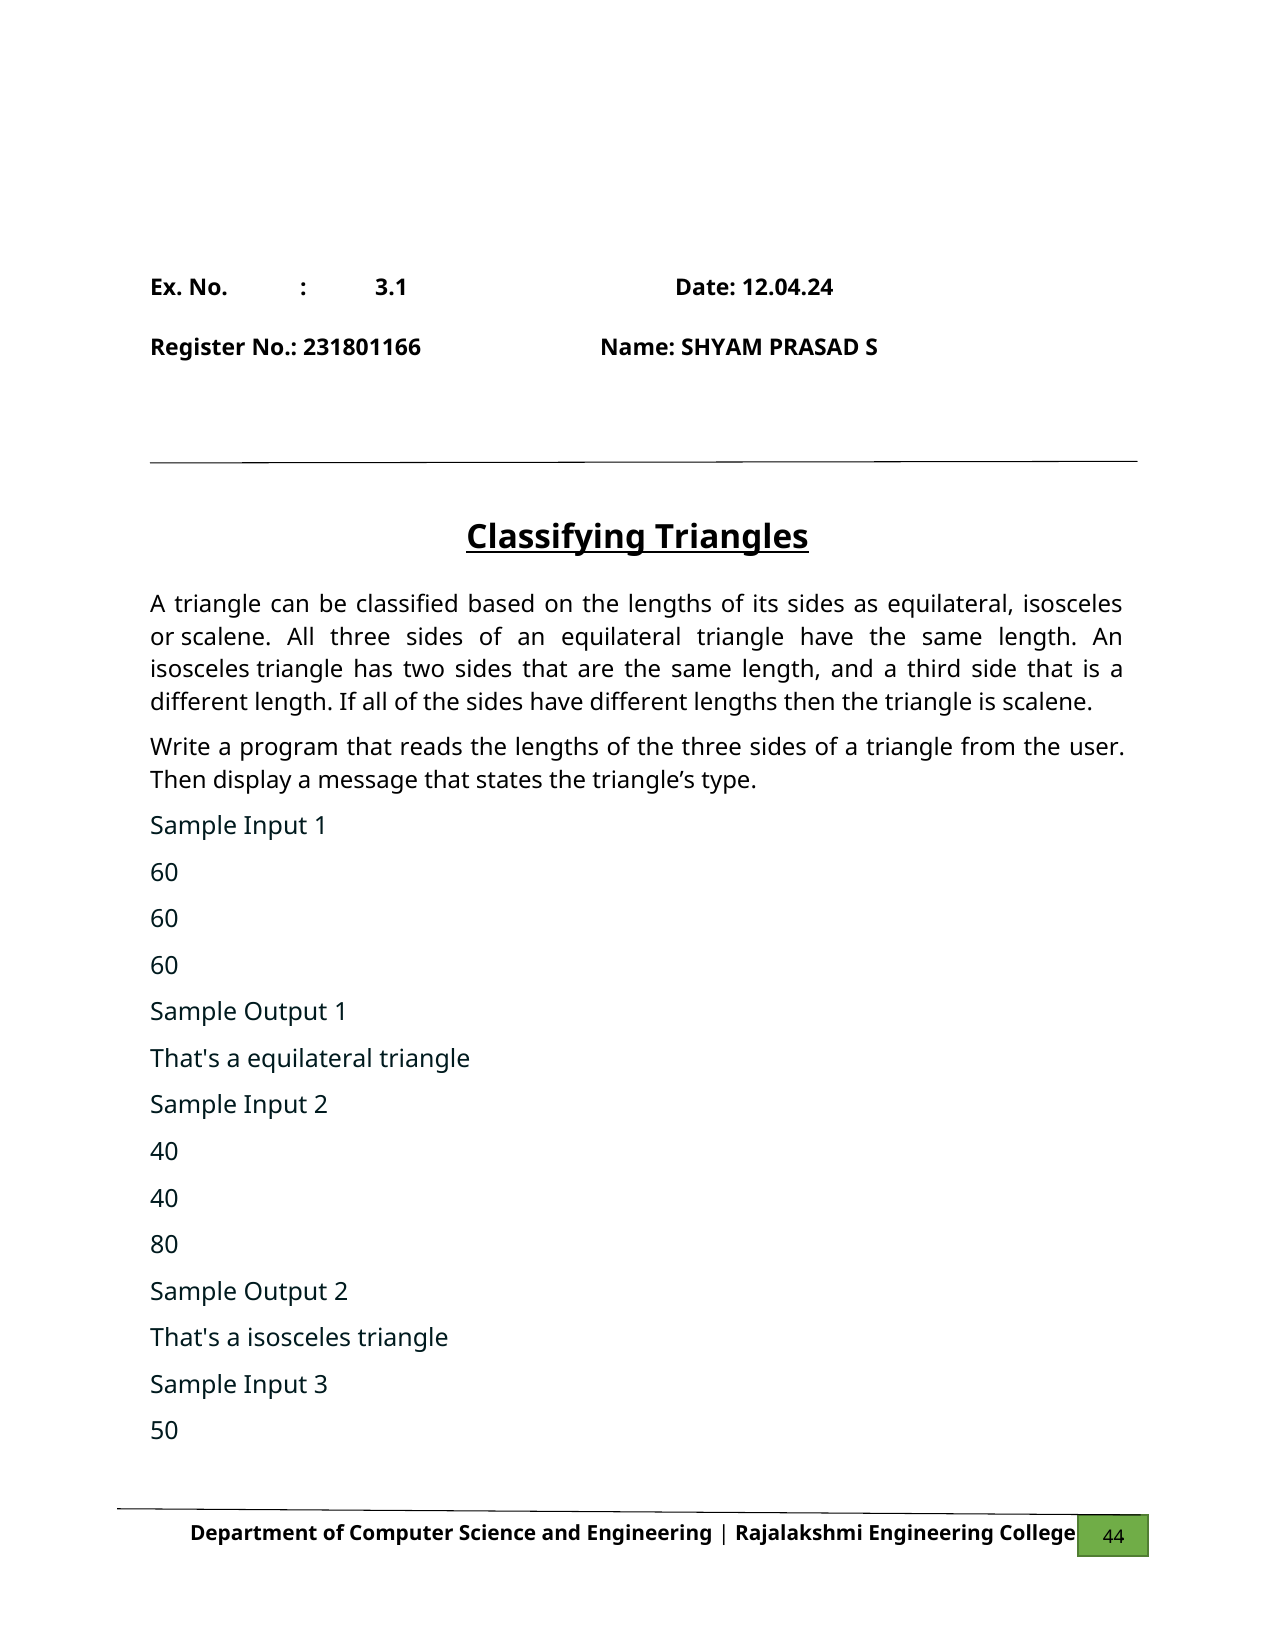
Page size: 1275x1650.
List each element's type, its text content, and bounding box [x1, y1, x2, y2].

text That's a equilateral triangle [150, 1041, 1125, 1074]
text 40 [150, 1134, 1125, 1168]
text A triangle can be classified based on the lengths of its sides as equilateral, isosceles or scalene. All three sides of an equilateral triangle have the same length. An isosceles triangle has two sides that are the same length, and a third side that is a different length. If all of the sides have different lengths then the triangle is scalene. [150, 587, 1125, 717]
text Sample Output 2 [150, 1273, 1125, 1307]
text 80 [150, 1227, 1125, 1261]
text Classifying Triangles [150, 512, 1125, 558]
text Write a program that reads the lengths of the three sides of a triangle from the user. Then display a message that states the triangle’s type. [150, 730, 1125, 795]
text 60 [150, 854, 1125, 888]
text 50 [150, 1413, 1125, 1447]
text Sample Input 1 [150, 808, 1125, 842]
text 40 [150, 1180, 1125, 1214]
text 60 [150, 901, 1125, 935]
text Register No.: 231801166 Name: SHYAM PRASAD S [150, 331, 1125, 362]
text That's a isosceles triangle [150, 1320, 1125, 1354]
text 60 [150, 947, 1125, 981]
text Ex. No. : 3.1 Date: 12.04.24 [150, 271, 1125, 302]
text Sample Output 1 [150, 994, 1125, 1028]
text Sample Input 3 [150, 1366, 1125, 1401]
text Sample Input 2 [150, 1087, 1125, 1121]
